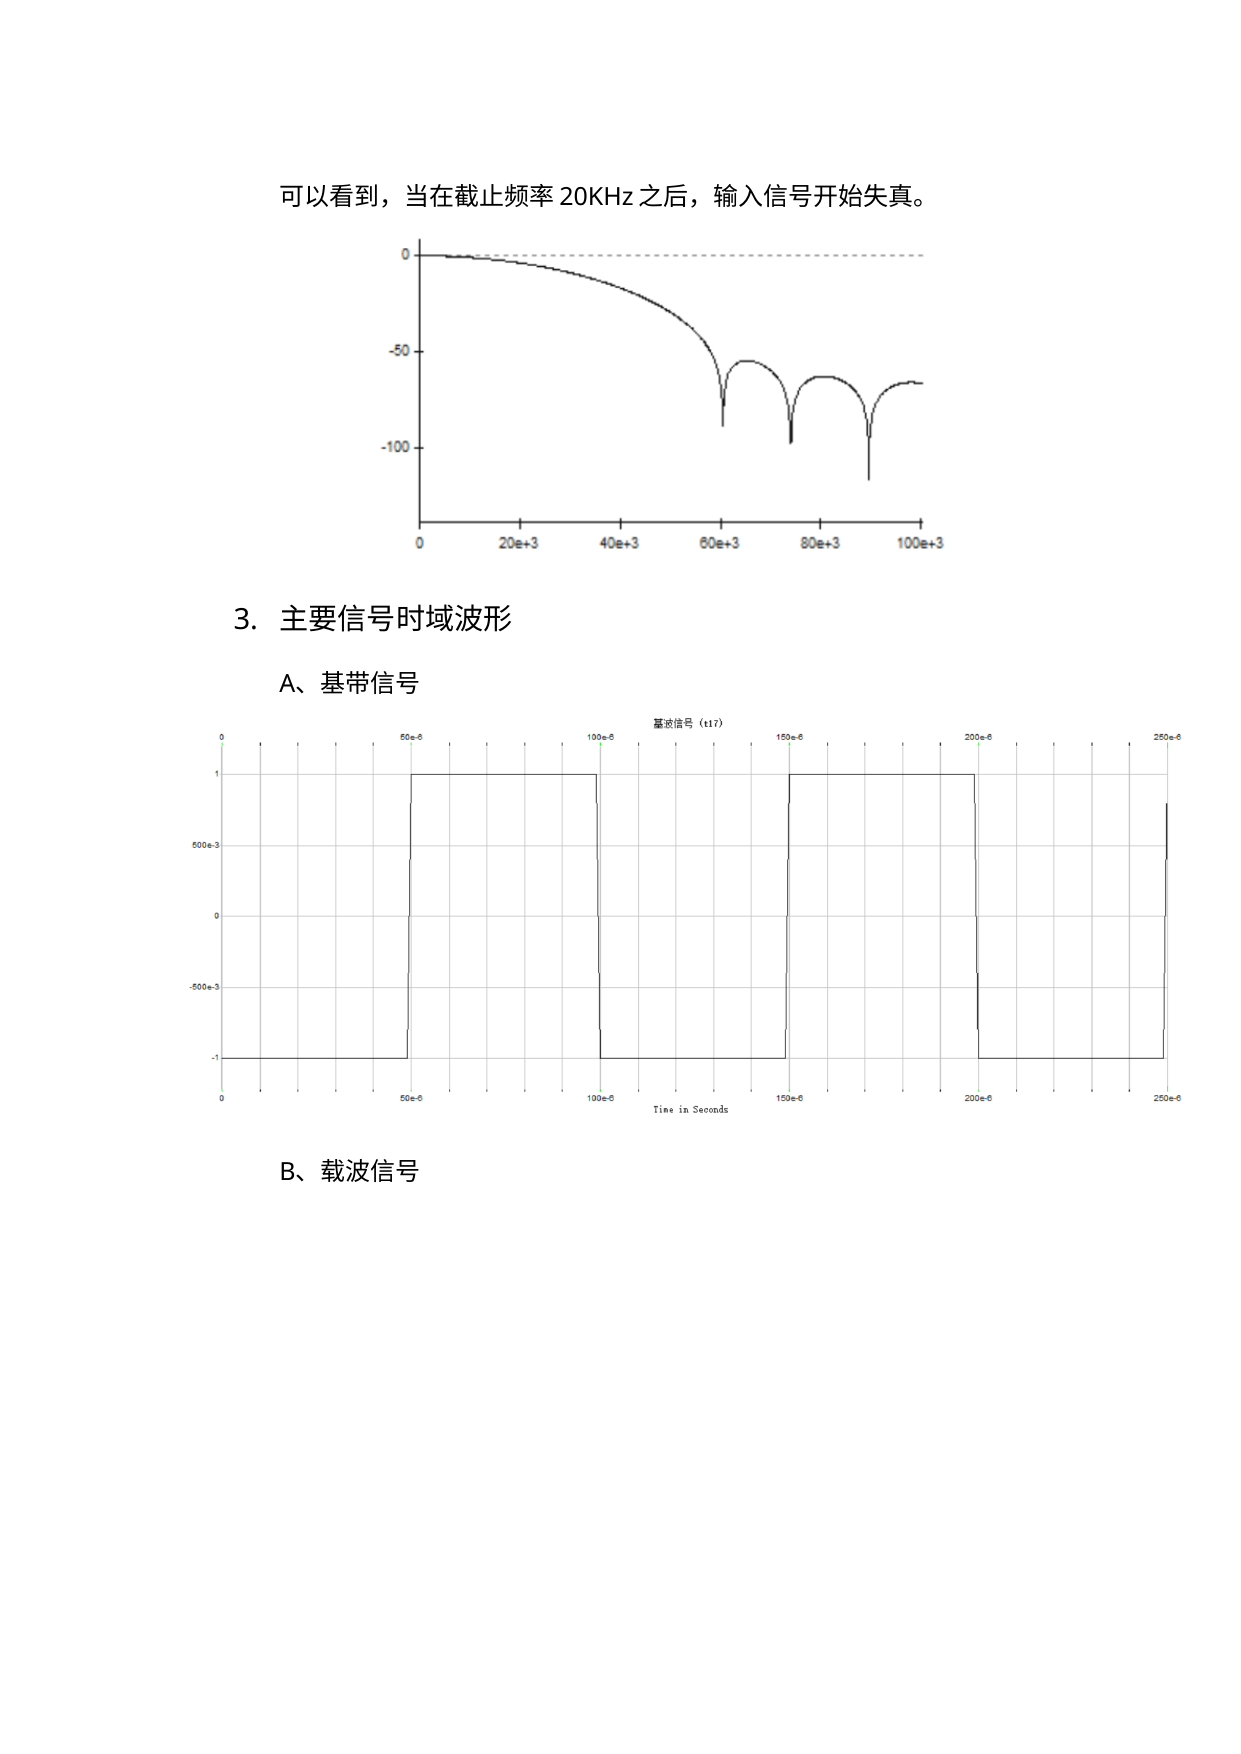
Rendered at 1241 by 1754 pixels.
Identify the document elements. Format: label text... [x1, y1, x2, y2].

list B、载波信号 [279, 1137, 1053, 1202]
list A、基带信号 [279, 649, 1053, 714]
picture [377, 227, 955, 553]
list 主要信号时域波形 [233, 584, 1053, 649]
picture [187, 714, 1187, 1115]
list 可以看到，当在截止频率20KHz之后，输入信号开始失真。 [279, 162, 1053, 227]
